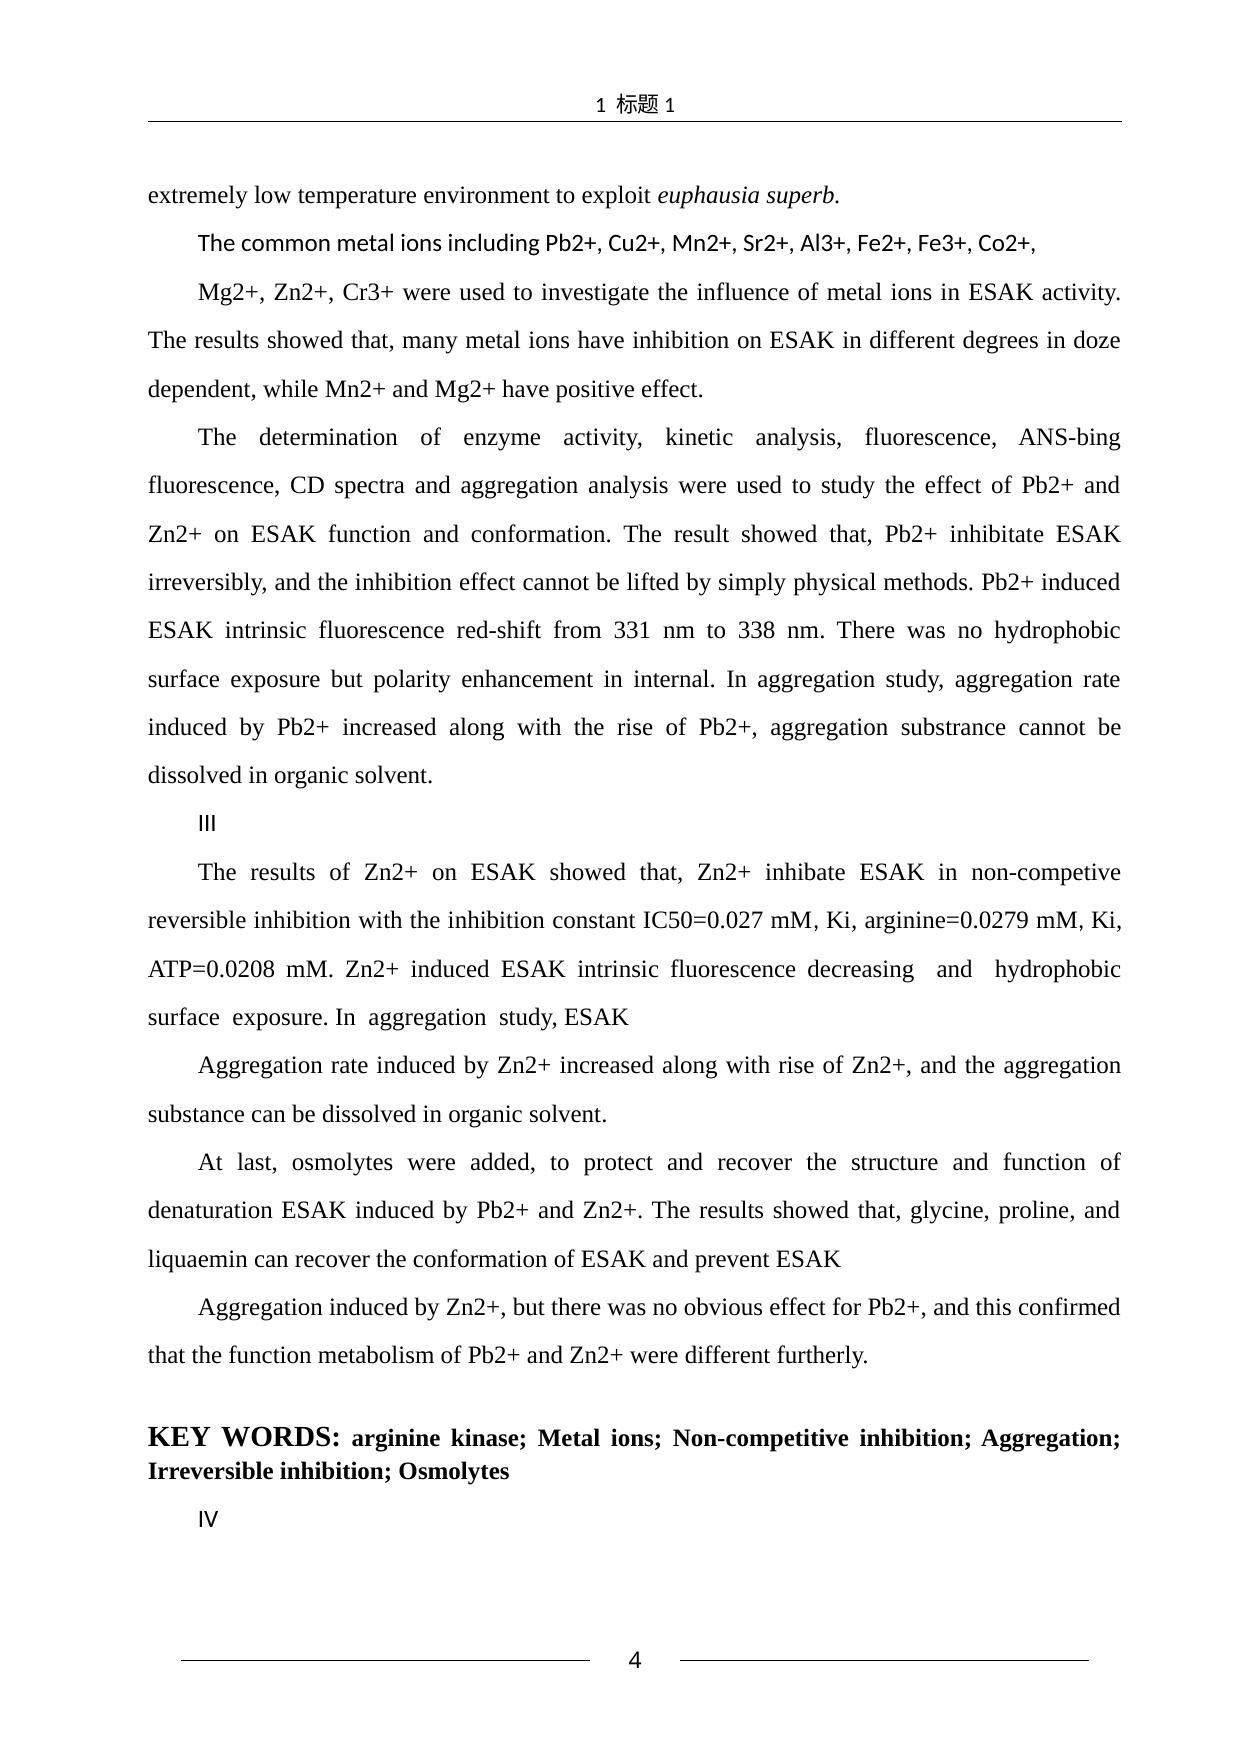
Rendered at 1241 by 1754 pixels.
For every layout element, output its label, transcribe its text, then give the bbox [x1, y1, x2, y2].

text III [148, 789, 1122, 838]
text The common metal ions including Pb2+, Cu2+, Mn2+, Sr2+, Al3+, Fe2+, Fe3+, Co2+, [148, 209, 1122, 258]
text Aggregation induced by Zn2+, but there was no obvious effect for Pb2+, and this confirmed that the function metabolism of Pb2+ and Zn2+ were different furtherly. [148, 1273, 1122, 1369]
text Aggregation rate induced by Zn2+ increased along with rise of Zn2+, and the aggregation substance can be dissolved in organic solvent. [148, 1031, 1122, 1128]
text Mg2+, Zn2+, Cr3+ were used to investigate the influence of metal ions in ESAK activity. The results showed that, many metal ions have inhibition on ESAK in different degrees in doze dependent, while Mn2+ and Mg2+ have positive effect. [148, 258, 1122, 403]
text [148, 161, 1122, 209]
text The determination of enzyme activity, kinetic analysis, fluorescence, ANS-bing fluorescence, CD spectra and aggregation analysis were used to study the effect of Pb2+ and Zn2+ on ESAK function and conformation. The result showed that, Pb2+ inhibitate ESAK irreversibly, and the inhibition effect cannot be lifted by simply physical methods. Pb2+ induced ESAK intrinsic fluorescence red-shift from 331 nm to 338 nm. There was no hydrophobic surface exposure but polarity enhancement in internal. In aggregation study, aggregation rate induced by Pb2+ increased along with the rise of Pb2+, aggregation substrance cannot be dissolved in organic solvent. [148, 403, 1122, 789]
text At last, osmolytes were added, to protect and recover the structure and function of denaturation ESAK induced by Pb2+ and Zn2+. The results showed that, glycine, proline, and liquaemin can recover the conformation of ESAK and prevent ESAK [148, 1128, 1122, 1273]
text IV [148, 1485, 1122, 1533]
text The results of Zn2+ on ESAK showed that, Zn2+ inhibate ESAK in non-competive reversible inhibition with the inhibition constant IC50=0.027 mM, Ki, arginine=0.0279 mM, Ki, ATP=0.0208 mM. Zn2+ induced ESAK intrinsic fluorescence decreasing and hydrophobic surface exposure. In aggregation study, ESAK [148, 838, 1122, 1031]
text KEY WORDS: arginine kinase; Metal ions; Non-competitive inhibition; Aggregation; Irreversible inhibition; Osmolytes [148, 1419, 1122, 1485]
